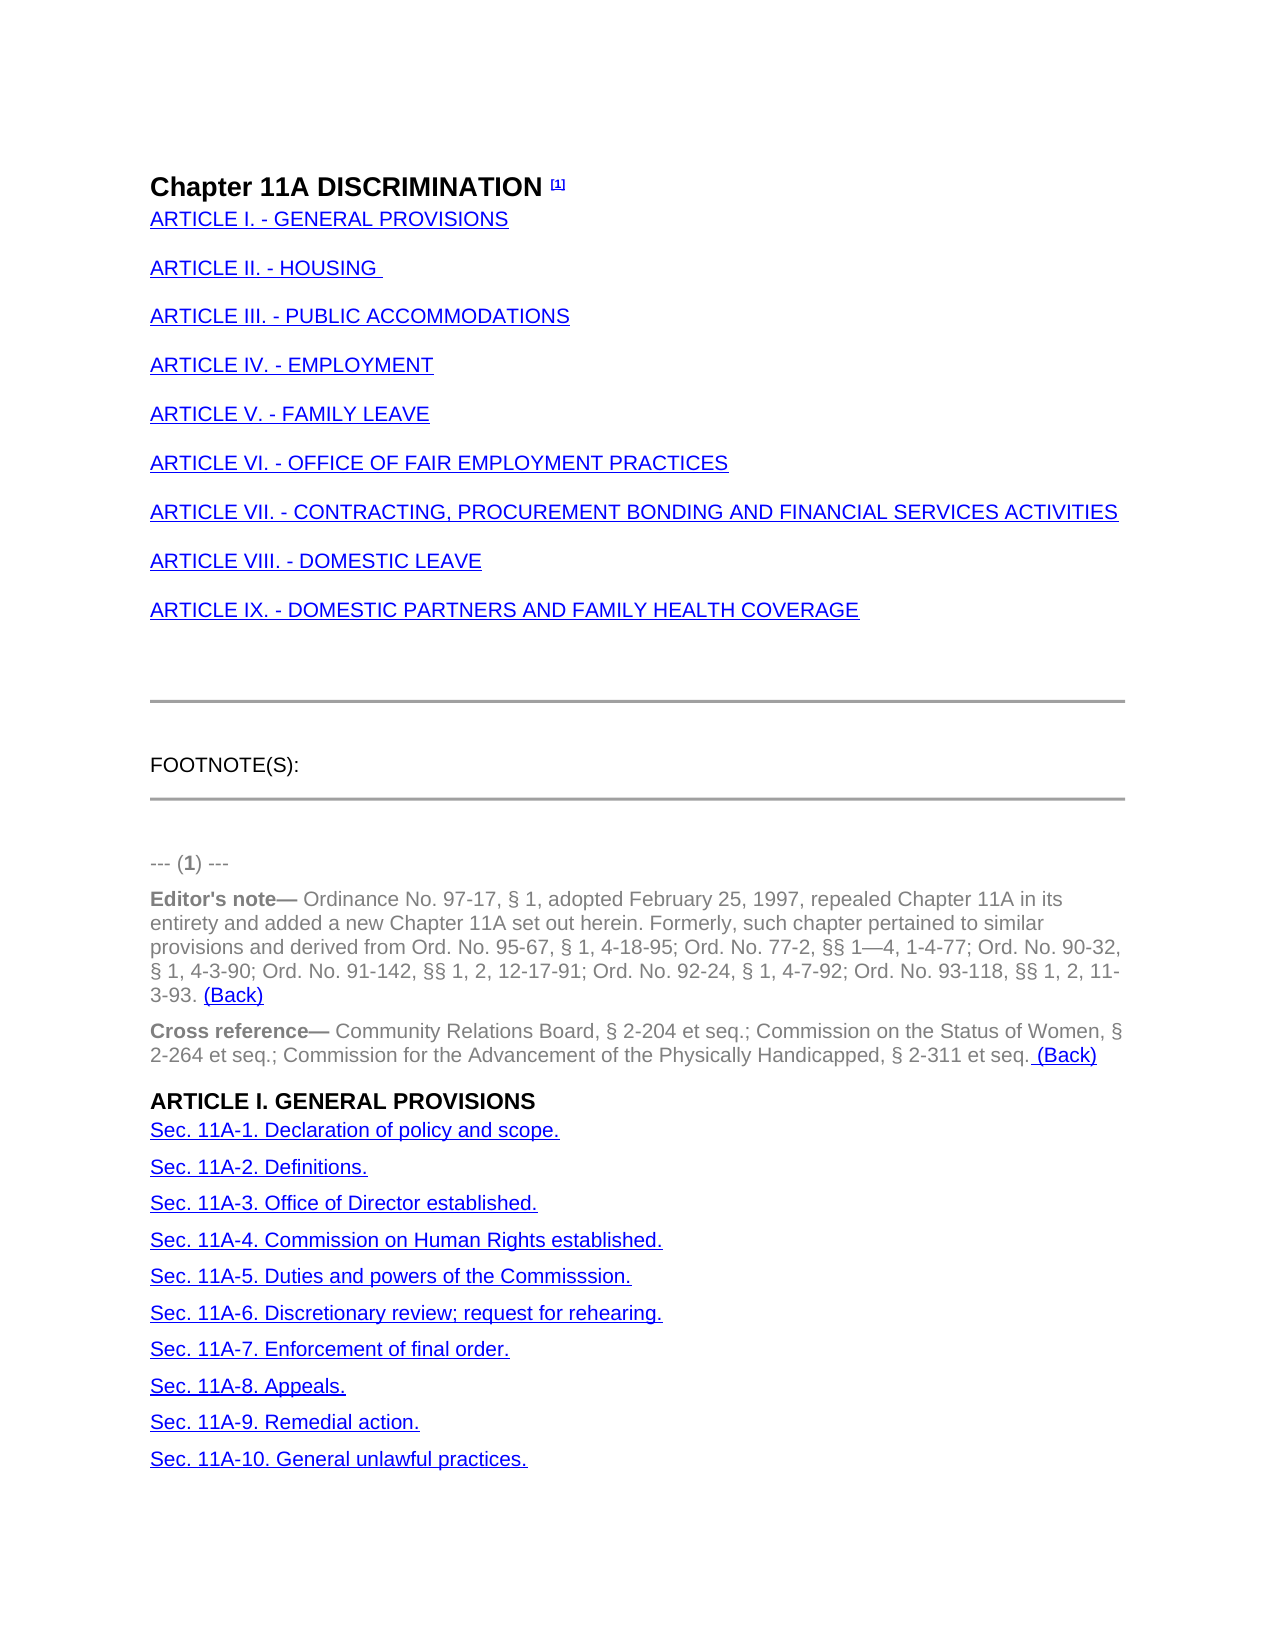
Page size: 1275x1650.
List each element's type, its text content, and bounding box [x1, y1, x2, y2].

text Sec. 11A-7. Enforcement of final order. [150, 1337, 1125, 1361]
text Sec. 11A-1. Declaration of policy and scope. [150, 1118, 1125, 1142]
text Sec. 11A-6. Discretionary review; request for rehearing. [150, 1301, 1125, 1324]
subtitle ARTICLE I. GENERAL PROVISIONS [150, 1088, 1125, 1114]
text Cross reference— Community Relations Board, § 2-204 et seq.; Commission on the Status of Women, § 2-264 et seq.; Commission for the Advancement of the Physically Handicapped, § 2-311 et seq. (Back) [150, 1019, 1125, 1067]
text Sec. 11A-2. Definitions. [150, 1155, 1125, 1179]
text ARTICLE II. - HOUSING [150, 256, 1125, 280]
subtitle Chapter 11A DISCRIMINATION [1] [150, 171, 1125, 202]
text ARTICLE VI. - OFFICE OF FAIR EMPLOYMENT PRACTICES [150, 451, 1125, 475]
text ARTICLE IX. - DOMESTIC PARTNERS AND FAMILY HEALTH COVERAGE [150, 598, 1125, 622]
text ARTICLE V. - FAMILY LEAVE [150, 402, 1125, 426]
text ARTICLE III. - PUBLIC ACCOMMODATIONS [150, 304, 1125, 328]
text ARTICLE VII. - CONTRACTING, PROCUREMENT BONDING AND FINANCIAL SERVICES ACTIVITIES [150, 500, 1125, 524]
text Sec. 11A-4. Commission on Human Rights established. [150, 1228, 1125, 1252]
text ARTICLE IV. - EMPLOYMENT [150, 353, 1125, 377]
text Sec. 11A-5. Duties and powers of the Commisssion. [150, 1264, 1125, 1288]
text Sec. 11A-3. Office of Director established. [150, 1191, 1125, 1215]
text Sec. 11A-10. General unlawful practices. [150, 1446, 1125, 1470]
text FOOTNOTE(S): [150, 753, 1125, 777]
text ARTICLE VIII. - DOMESTIC LEAVE [150, 549, 1125, 573]
text Sec. 11A-9. Remedial action. [150, 1410, 1125, 1434]
text Sec. 11A-8. Appeals. [150, 1373, 1125, 1397]
text ARTICLE I. - GENERAL PROVISIONS [150, 207, 1125, 231]
text --- (1) --- [150, 851, 1125, 874]
text Editor's note— Ordinance No. 97-17, § 1, adopted February 25, 1997, repealed Chapter 11A in its entirety and added a new Chapter 11A set out herein. Formerly, such chapter pertained to similar provisions and derived from Ord. No. 95-67, § 1, 4-18-95; Ord. No. 77-2, §§ 1—4, 1-4-77; Ord. No. 90-32, § 1, 4-3-90; Ord. No. 91-142, §§ 1, 2, 12-17-91; Ord. No. 92-24, § 1, 4-7-92; Ord. No. 93-118, §§ 1, 2, 11-3-93. (Back) [150, 887, 1125, 1007]
